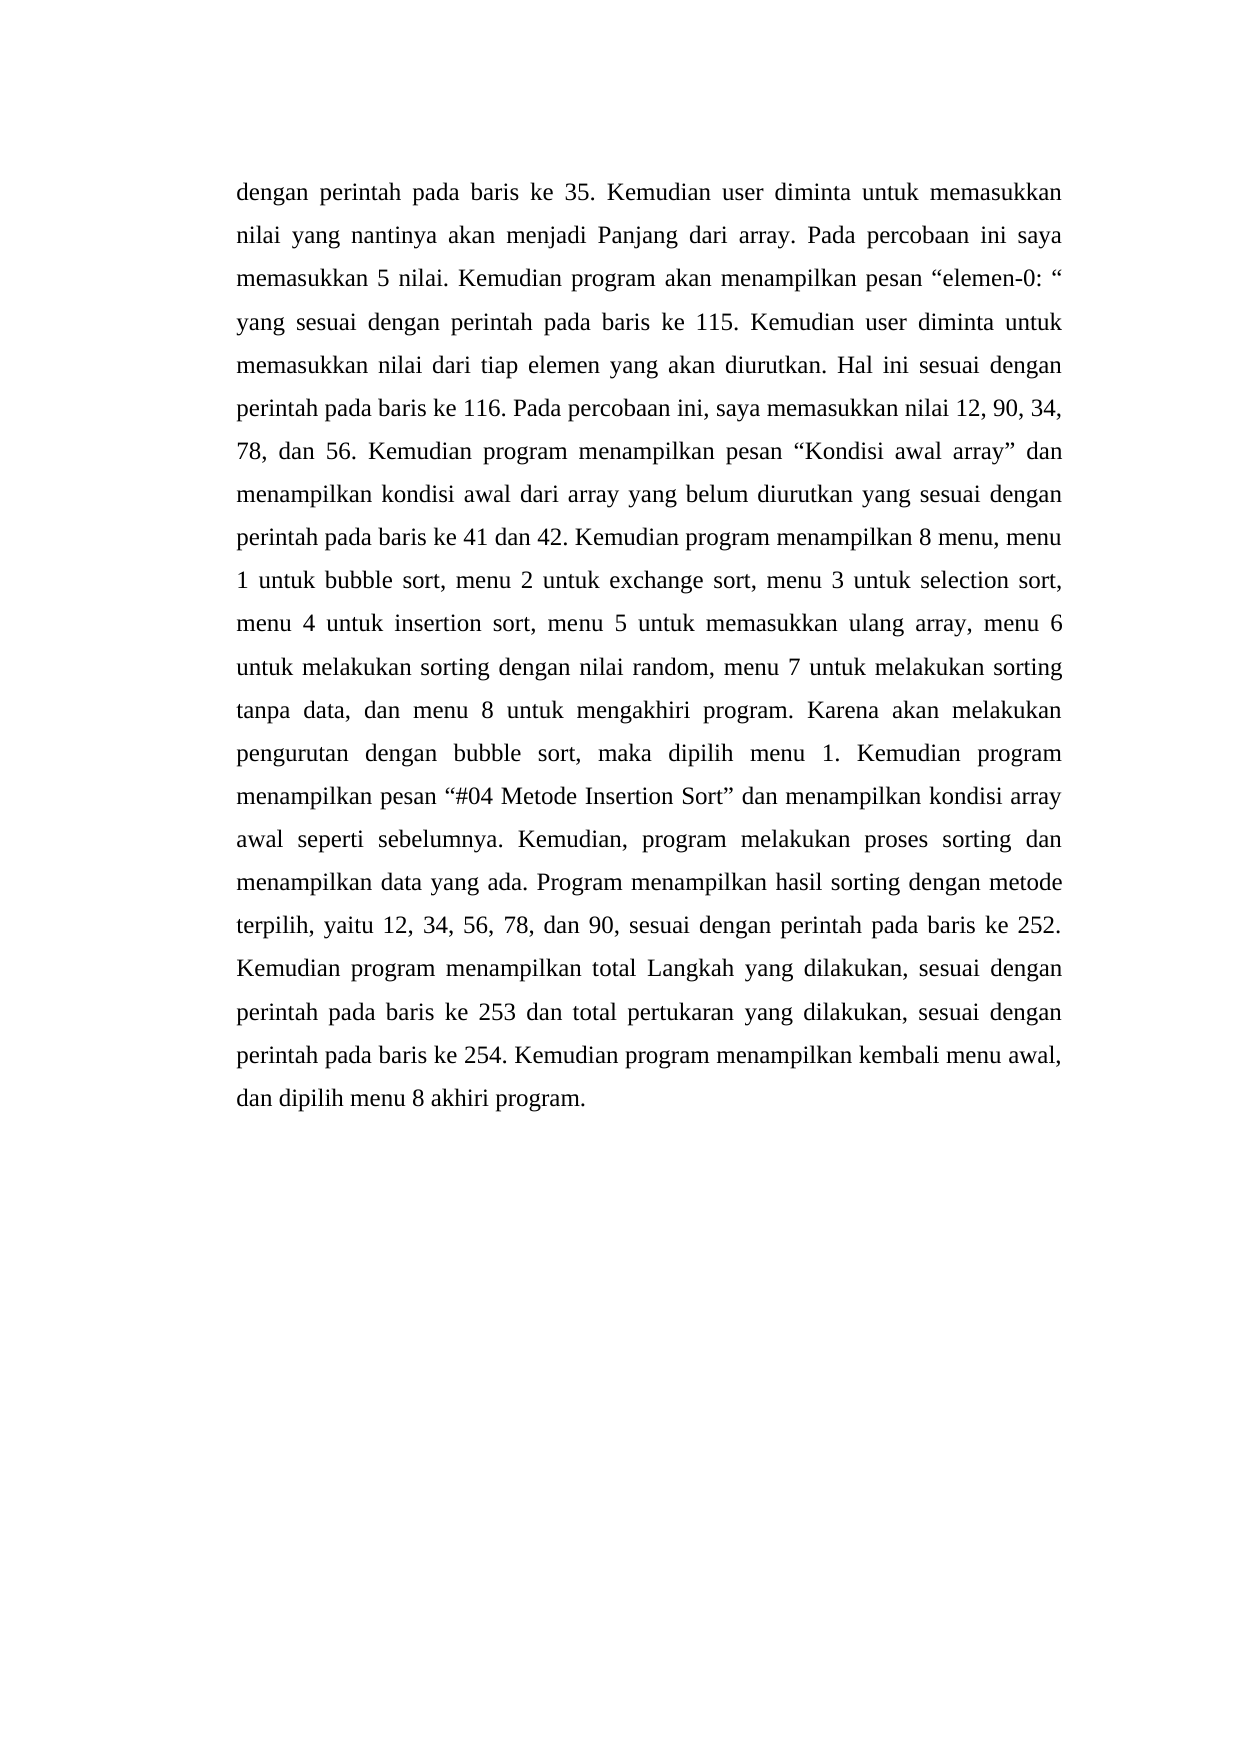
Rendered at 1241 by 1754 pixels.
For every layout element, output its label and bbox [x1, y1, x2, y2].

text [236, 177, 1063, 1112]
